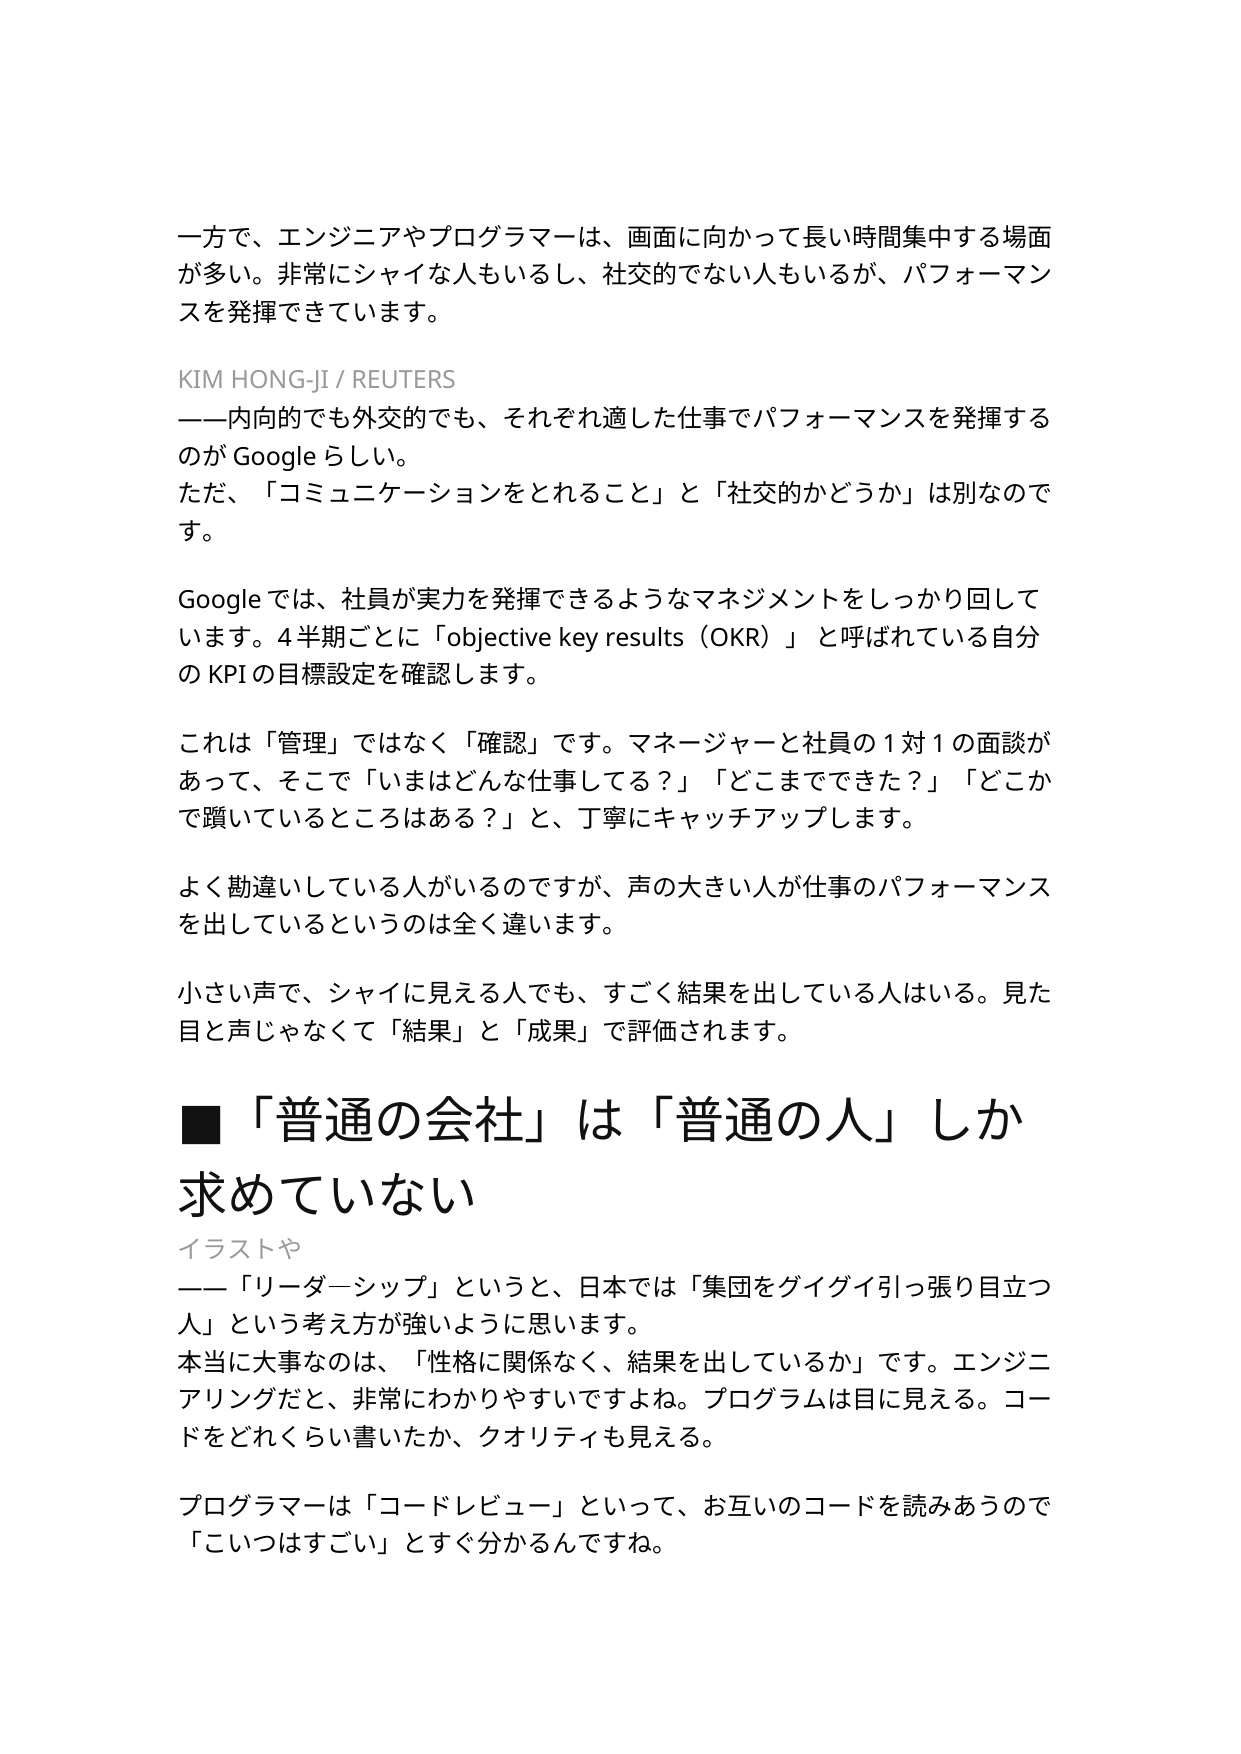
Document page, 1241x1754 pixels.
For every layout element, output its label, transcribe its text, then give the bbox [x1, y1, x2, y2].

text 小さい声で、シャイに見える人でも、すごく結果を出している人はいる。見た目と声じゃなくて「結果」と「成果」で評価されます。 [177, 973, 1063, 1048]
text Googleでは、社員が実力を発揮できるようなマネジメントをしっかり回しています。4半期ごとに「objective key results（OKR）」 と呼ばれている自分のKPIの目標設定を確認します。 [177, 579, 1063, 692]
text ——内向的でも外交的でも、それぞれ適した仕事でパフォーマンスを発揮するのがGoogleらしい。 [177, 398, 1063, 473]
text ただ、「コミュニケーションをとれること」と「社交的かどうか」は別なのです。 [177, 473, 1063, 548]
text これは「管理」ではなく「確認」です。マネージャーと社員の1対1の面談があって、そこで「いまはどんな仕事してる？」「どこまでできた？」「どこかで躓いているところはある？」と、丁寧にキャッチアップします。 [177, 723, 1063, 836]
text ■「普通の会社」は「普通の人」しか求めていない [177, 1079, 1063, 1229]
text KIM HONG-JI / REUTERS [177, 361, 1063, 398]
text 一方で、エンジニアやプログラマーは、画面に向かって長い時間集中する場面が多い。非常にシャイな人もいるし、社交的でない人もいるが、パフォーマンスを発揮できています。 [177, 217, 1063, 329]
text ——「リーダ—シップ」というと、日本では「集団をグイグイ引っ張り目立つ人」という考え方が強いように思います。 [177, 1267, 1063, 1342]
text イラストや [177, 1229, 1063, 1267]
text よく勘違いしている人がいるのですが、声の大きい人が仕事のパフォーマンスを出しているというのは全く違います。 [177, 867, 1063, 942]
text プログラマーは「コードレビュー」といって、お互いのコードを読みあうので「こいつはすごい」とすぐ分かるんですね。 [177, 1486, 1063, 1561]
text 本当に大事なのは、「性格に関係なく、結果を出しているか」です。エンジニアリングだと、非常にわかりやすいですよね。プログラムは目に見える。コードをどれくらい書いたか、クオリティも見える。 [177, 1342, 1063, 1454]
